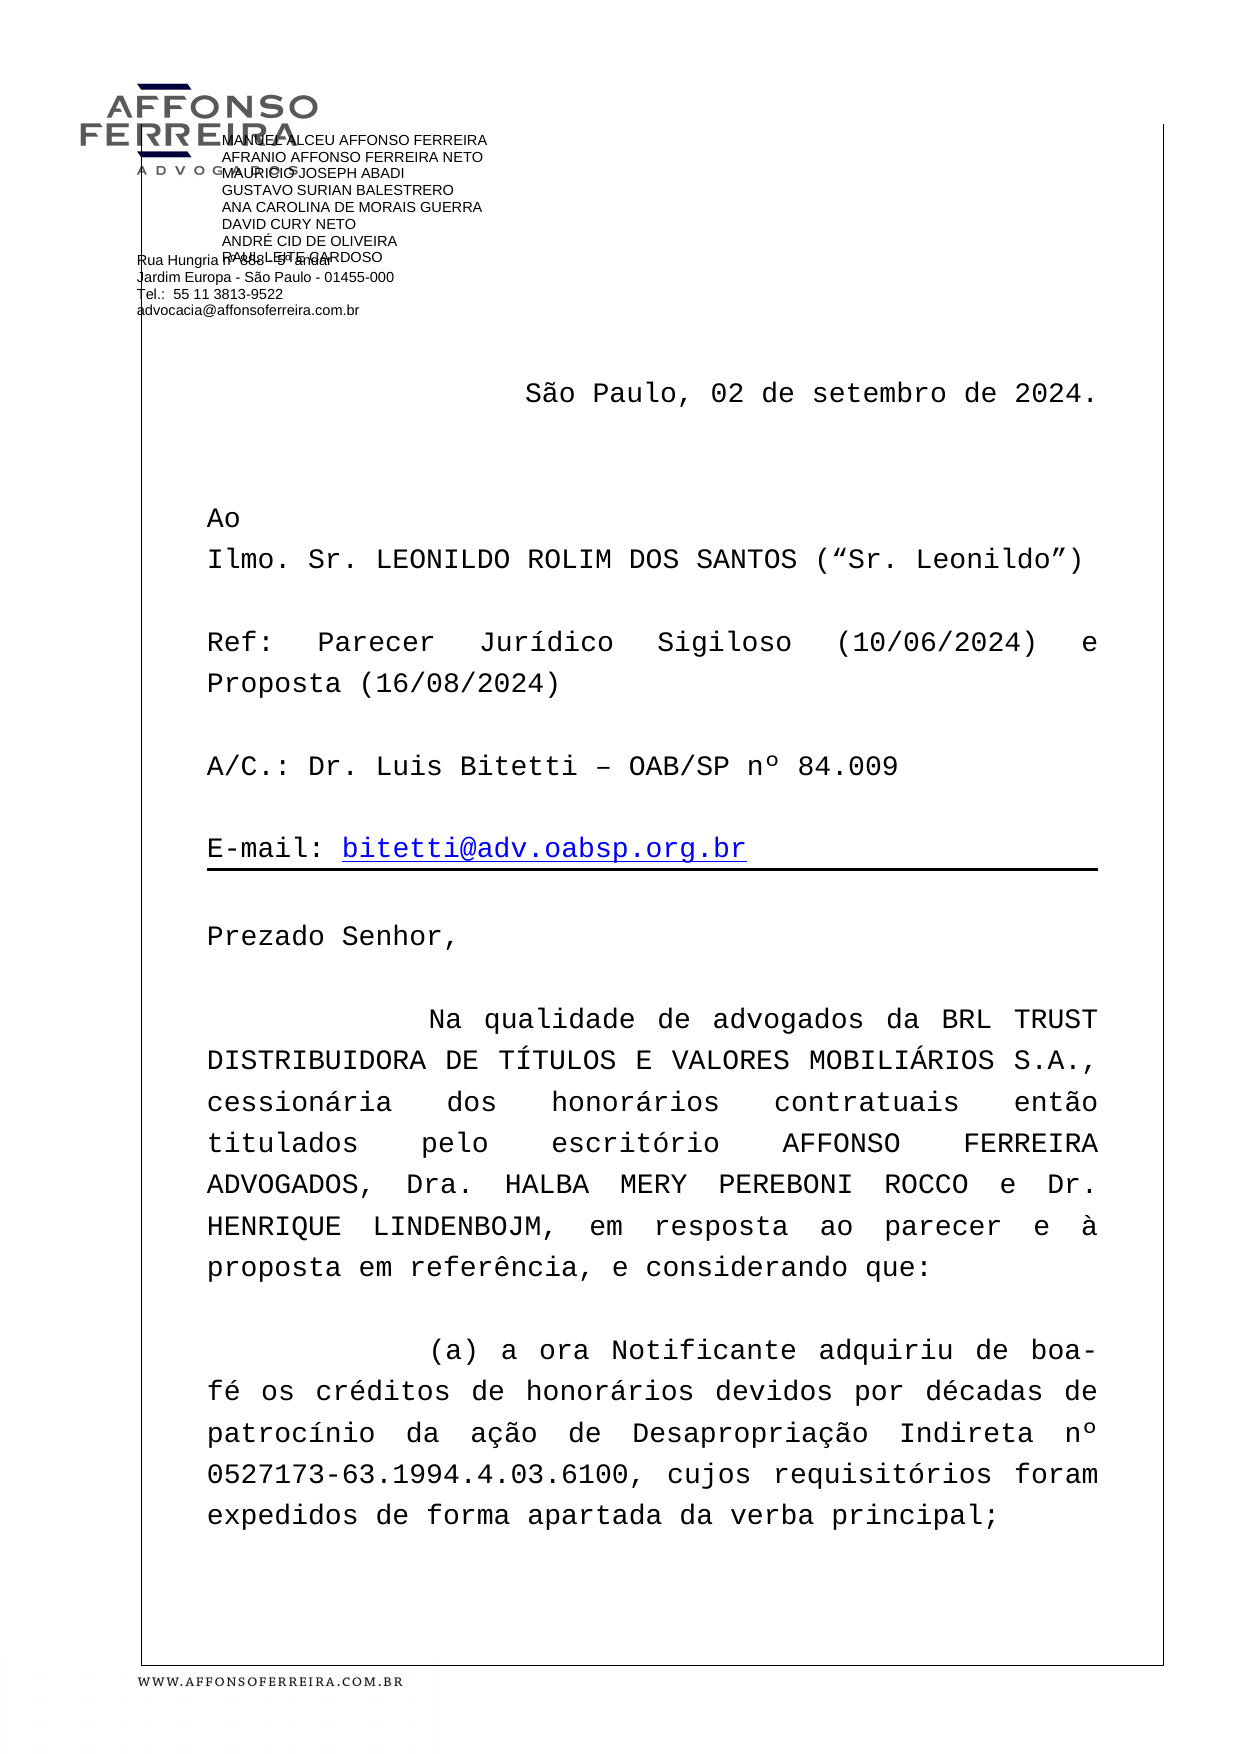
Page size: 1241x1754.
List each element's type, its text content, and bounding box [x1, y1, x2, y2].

text Ilmo. Sr. LEONILDO ROLIM DOS SANTOS (“Sr. Leonildo”) [207, 545, 1098, 577]
text Prezado Senhor, [207, 922, 1098, 954]
text Na qualidade de advogados da BRL TRUST DISTRIBUIDORA DE TÍTULOS E VALORES MOBILIÁRIOS S.A., cessionária dos honorários contratuais então titulados pelo escritório AFFONSO FERREIRA ADVOGADOS, Dra. HALBA MERY PEREBONI ROCCO e Dr. HENRIQUE LINDENBOJM, em resposta ao parecer e à proposta em referência, e considerando que: [207, 1005, 1098, 1285]
text A/C.: Dr. Luis Bitetti – OAB/SP nº 84.009 [207, 752, 1098, 783]
text Ao [207, 503, 1098, 535]
text São Paulo, 02 de setembro de 2024. [207, 379, 1098, 411]
picture [142, 1657, 435, 1665]
picture [3, 1657, 435, 1754]
text Ref: Parecer Jurídico Sigiloso (10/06/2024) e Proposta (16/08/2024) [207, 628, 1098, 701]
text (a) a ora Notificante adquiriu de boa-fé os créditos de honorários devidos por décadas de patrocínio da ação de Desapropriação Indireta nº 0527173-63.1994.4.03.6100, cujos requisitórios foram expedidos de forma apartada da verba principal; [207, 1336, 1098, 1533]
picture [0, 0, 336, 187]
picture [330, 169, 336, 177]
text E-mail: bitetti@adv.oabsp.org.br [207, 834, 1098, 868]
